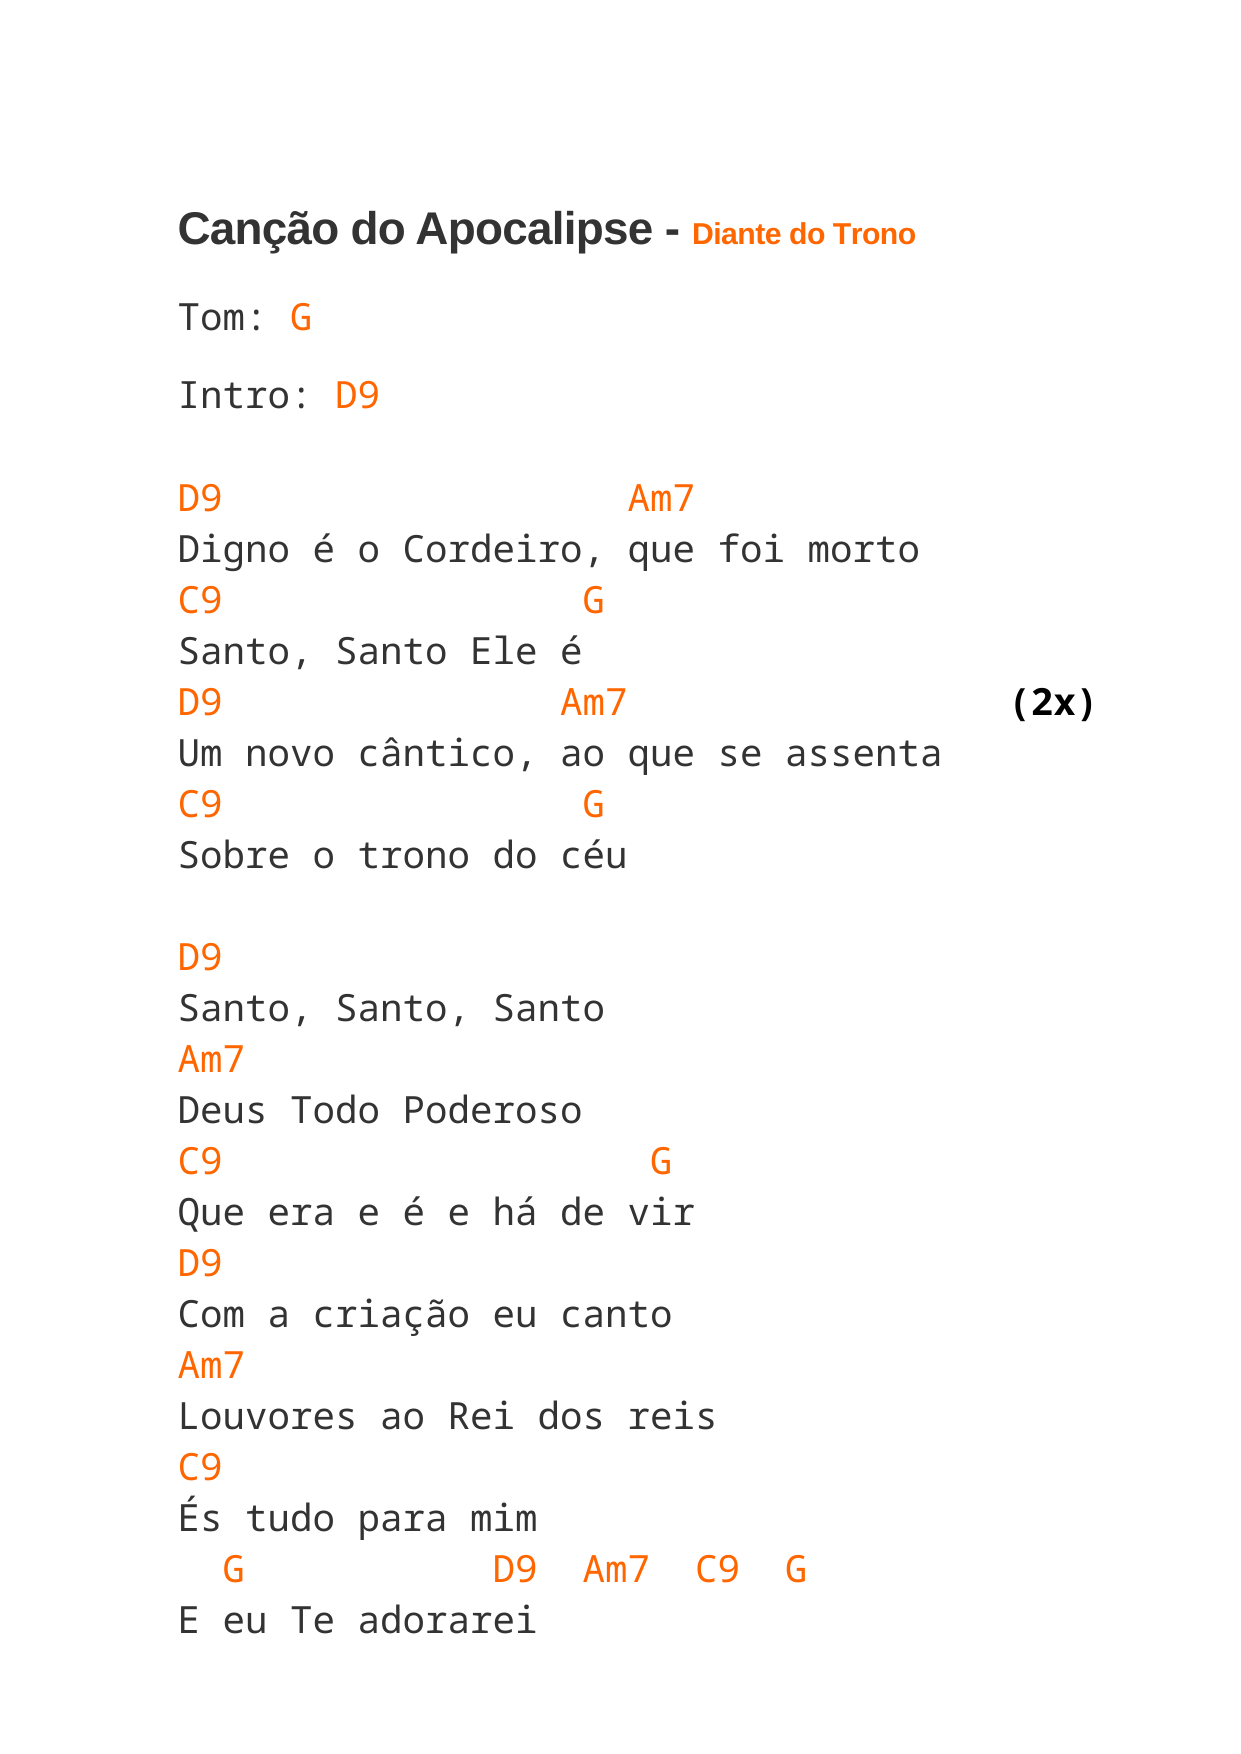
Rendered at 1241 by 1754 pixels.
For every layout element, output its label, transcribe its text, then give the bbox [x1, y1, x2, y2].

text Canção do Apocalipse - Diante do Trono [177, 198, 1211, 254]
text Sobre o trono do céu [177, 828, 1211, 879]
text És tudo para mim [177, 1492, 1211, 1543]
text Am7 [177, 1339, 1211, 1390]
text Santo, Santo, Santo [177, 981, 1211, 1032]
text Louvores ao Rei dos reis [177, 1390, 1211, 1441]
text D9 [177, 930, 1211, 981]
text Que era e é e há de vir [177, 1186, 1211, 1237]
text Intro: D9 [177, 369, 1211, 420]
text Tom: G [177, 290, 1211, 341]
text C9 [177, 1441, 1211, 1492]
text D9 [177, 1237, 1211, 1288]
text C9 G [177, 777, 1211, 828]
text Digno é o Cordeiro, que foi morto [177, 522, 1211, 573]
text D9 Am7 (2x) [177, 675, 1211, 726]
text E eu Te adorarei [177, 1594, 1211, 1645]
text Am7 [177, 1032, 1211, 1083]
text Santo, Santo Ele é [177, 624, 1211, 675]
text D9 Am7 [177, 471, 1211, 522]
text G D9 Am7 C9 G [177, 1543, 1211, 1594]
text Deus Todo Poderoso [177, 1083, 1211, 1134]
text Um novo cântico, ao que se assenta [177, 726, 1211, 777]
text Com a criação eu canto [177, 1288, 1211, 1339]
text C9 G [177, 1134, 1211, 1186]
text C9 G [177, 573, 1211, 624]
